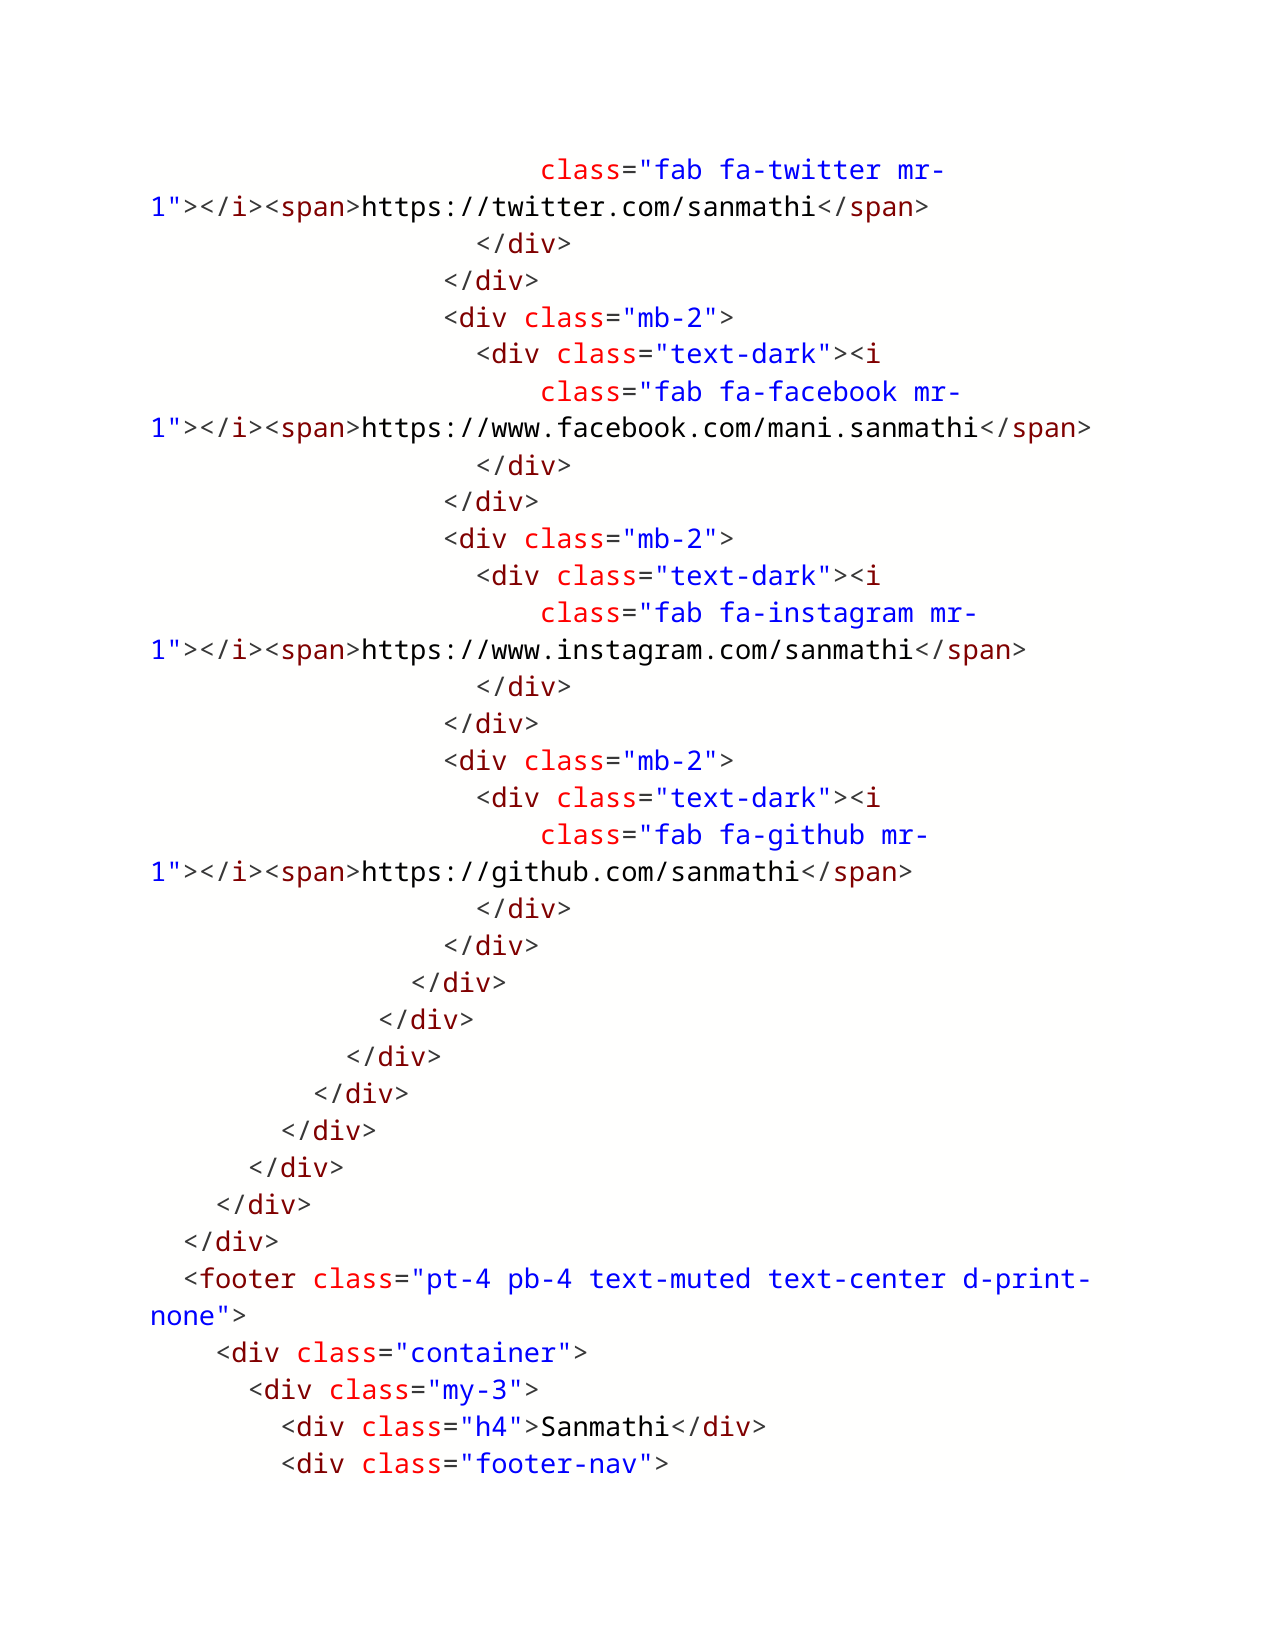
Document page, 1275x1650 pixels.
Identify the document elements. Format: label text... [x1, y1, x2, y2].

text </div> [150, 261, 1125, 298]
text </div> [150, 224, 1125, 261]
text <div class="mb-2"> [150, 520, 1125, 557]
text <div class="my-3"> [150, 1370, 1125, 1407]
text <div class="text-dark"><i [150, 779, 1125, 816]
text <div class="text-dark"><i [150, 335, 1125, 372]
text <div class="mb-2"> [150, 298, 1125, 335]
text <div class="h4">Sanmathi</div> [150, 1407, 1125, 1444]
text </div> [150, 1074, 1125, 1111]
text <div class="mb-2"> [150, 742, 1125, 779]
text </div> [150, 963, 1125, 1001]
text class="fab fa-github mr-1"></i><span>https://github.com/sanmathi</span> [150, 816, 1125, 889]
text </div> [150, 1037, 1125, 1074]
text <div class="text-dark"><i [150, 557, 1125, 594]
text </div> [150, 1222, 1125, 1259]
text <div class="container"> [150, 1333, 1125, 1370]
text </div> [150, 1001, 1125, 1037]
text </div> [150, 705, 1125, 742]
text class="fab fa-facebook mr-1"></i><span>https://www.facebook.com/mani.sanmathi</span> [150, 372, 1125, 446]
text <footer class="pt-4 pb-4 text-muted text-center d-print-none"> [150, 1259, 1125, 1333]
text </div> [150, 1111, 1125, 1148]
text class="fab fa-instagram mr-1"></i><span>https://www.instagram.com/sanmathi</span> [150, 594, 1125, 668]
text </div> [150, 1185, 1125, 1222]
text </div> [150, 668, 1125, 705]
text <div class="footer-nav"> [150, 1444, 1125, 1481]
text </div> [150, 927, 1125, 963]
text </div> [150, 483, 1125, 520]
text </div> [150, 1148, 1125, 1185]
text </div> [150, 446, 1125, 483]
text class="fab fa-twitter mr-1"></i><span>https://twitter.com/sanmathi</span> [150, 150, 1125, 224]
text </div> [150, 889, 1125, 927]
